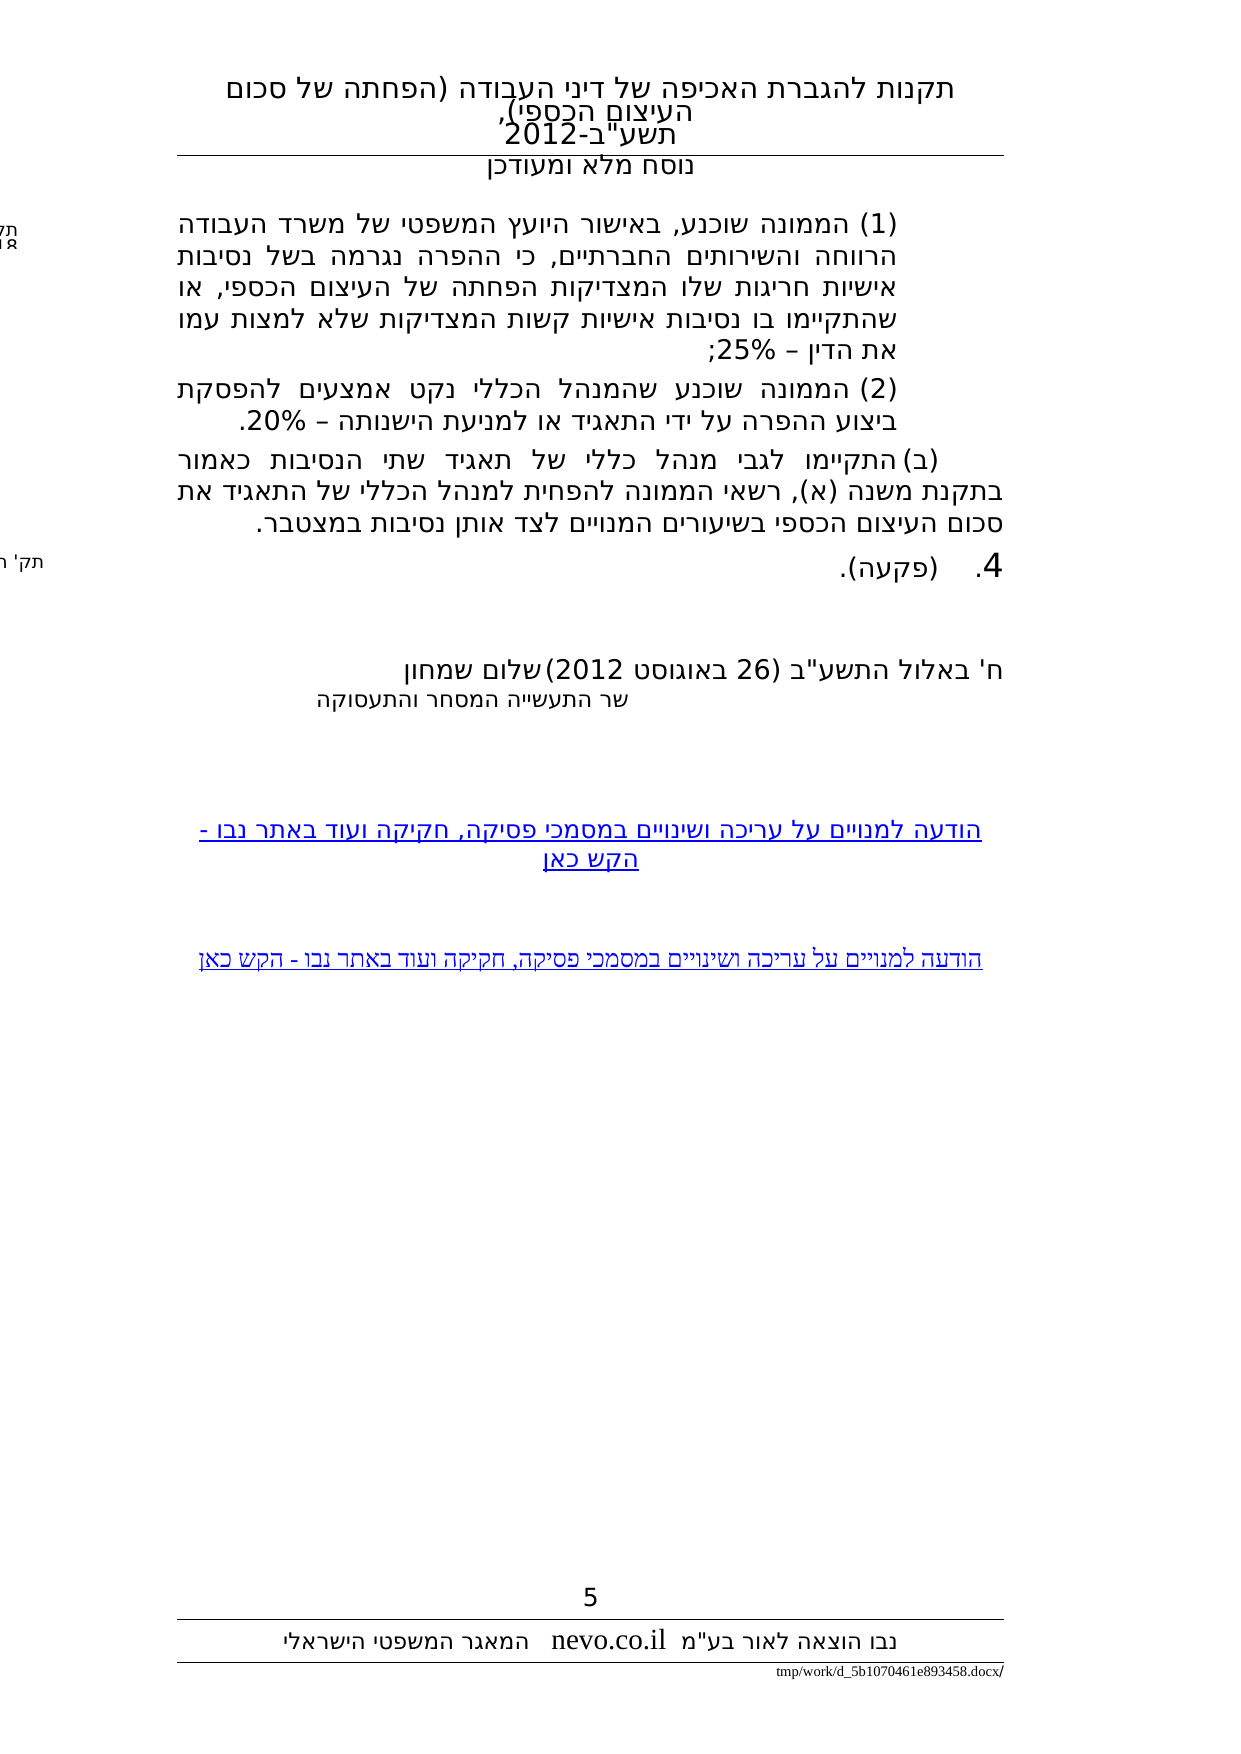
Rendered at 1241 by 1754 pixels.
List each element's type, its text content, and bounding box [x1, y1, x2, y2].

text (2) הממונה שוכנע שהמנהל הכללי נקט אמצעים להפסקת ביצוע ההפרה על ידי התאגיד או למניעת הישנותה – 20%. [177, 373, 898, 437]
text שר התעשייה המסחר והתעסוקה [177, 686, 1004, 713]
text 4. (פקעה). [177, 546, 1004, 585]
text הודעה למנויים על עריכה ושינויים במסמכי פסיקה, חקיקה ועוד באתר נבו - הקש כאן [177, 815, 1004, 873]
text ח' באלול התשע"ב (26 באוגוסט 2012) שלום שמחון [177, 654, 1004, 686]
text (1) הממונה שוכנע, באישור היועץ המשפטי של משרד העבודה הרווחה והשירותים החברתיים, כי ההפרה נגרמה בשל נסיבות אישיות חריגות שלו המצדיקות הפחתה של העיצום הכספי, או שהתקיימו בו נסיבות אישיות קשות המצדיקות שלא למצות עמו את הדין – 25%; [177, 208, 898, 366]
text הודעה למנויים על עריכה ושינויים במסמכי פסיקה, חקיקה ועוד באתר נבו - הקש כאן [177, 944, 1004, 973]
text (ב) התקיימו לגבי מנהל כללי של תאגיד שתי הנסיבות כאמור בתקנת משנה (א), רשאי הממונה להפחית למנהל הכללי של התאגיד את סכום העיצום הכספי בשיעורים המנויים לצד אותן נסיבות במצטבר. [177, 444, 1004, 539]
